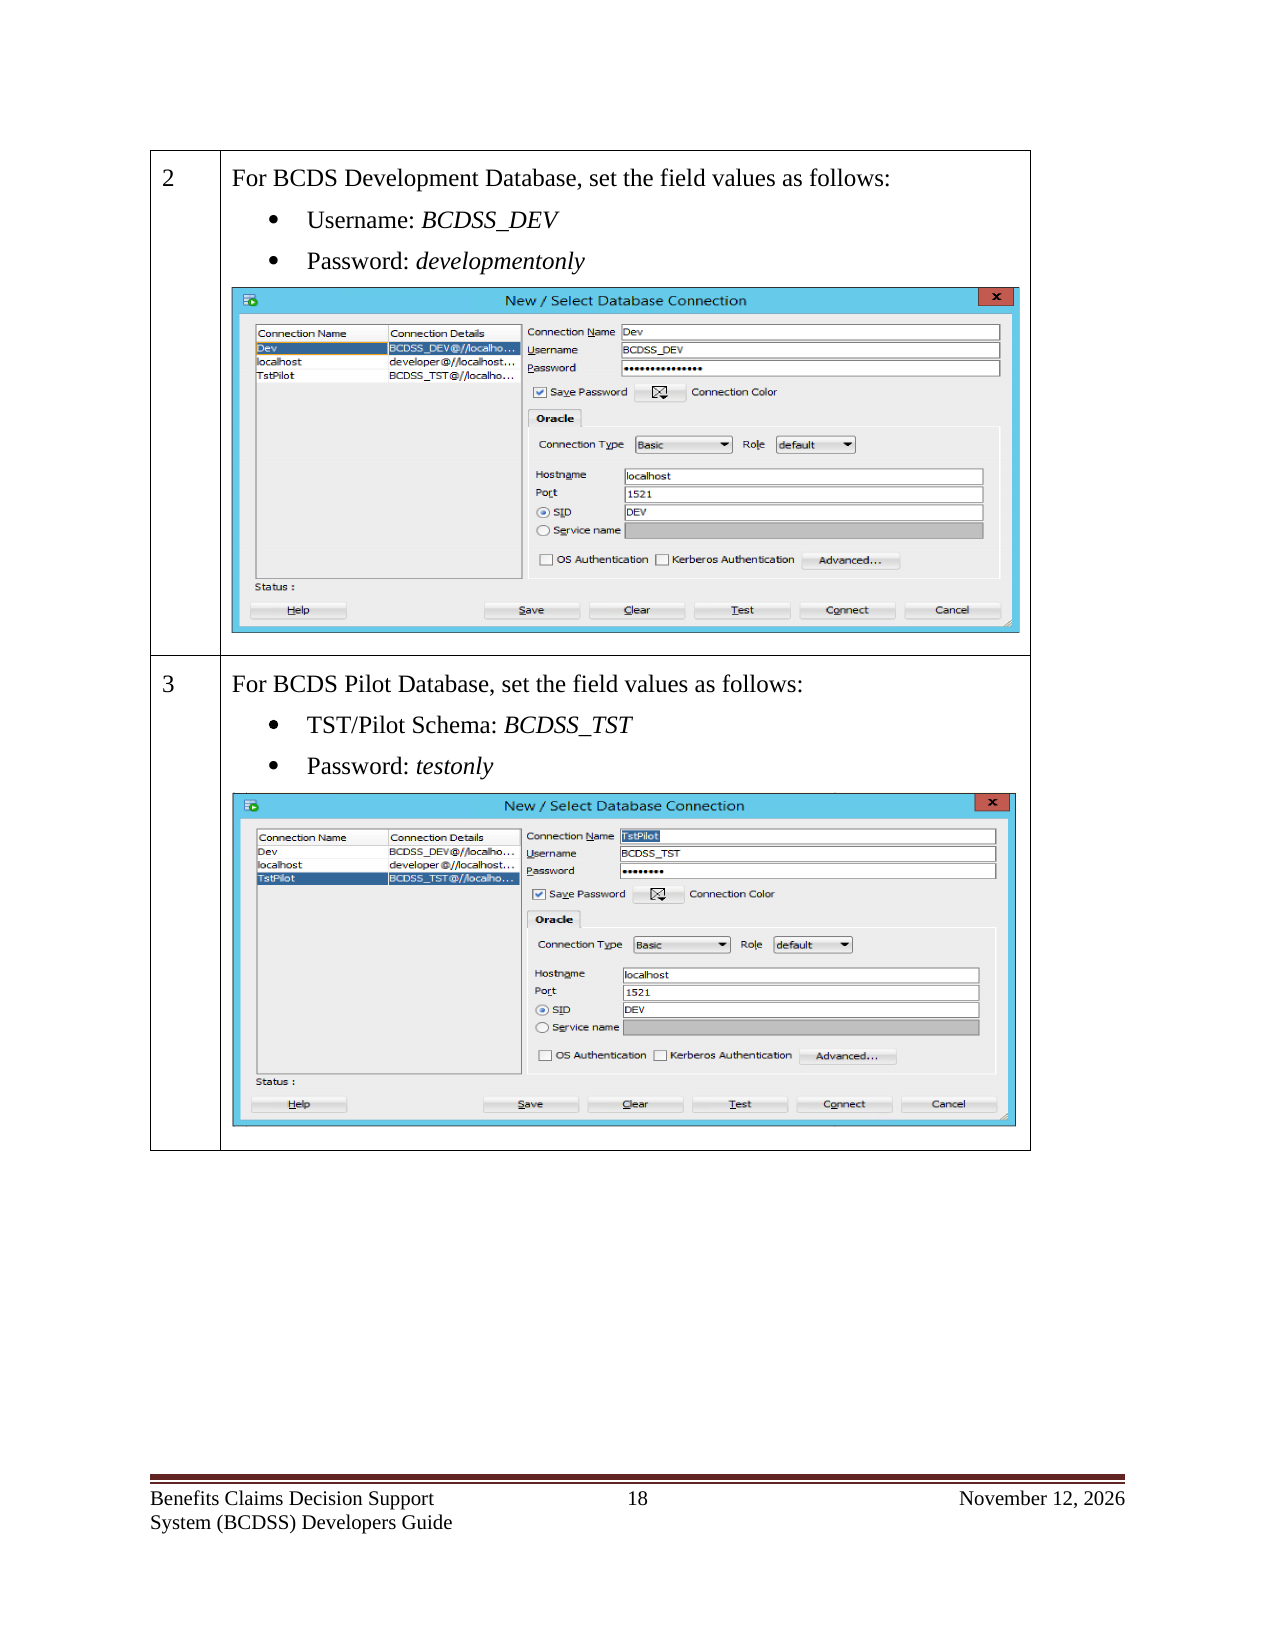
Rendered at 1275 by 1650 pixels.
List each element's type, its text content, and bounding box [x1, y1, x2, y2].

table_cell For BCDS Development Database, set the field values as follows: Username: BCDSS_DEV Password: developmentonly [221, 151, 1030, 655]
table_cell 3 [151, 656, 220, 1150]
table_cell 2 [151, 151, 220, 655]
table_cell For BCDS Pilot Database, set the field values as follows: TST/Pilot Schema: BCDSS_TST Password: testonly [221, 656, 1030, 1150]
picture [231, 792, 1018, 1127]
picture [231, 287, 1020, 633]
